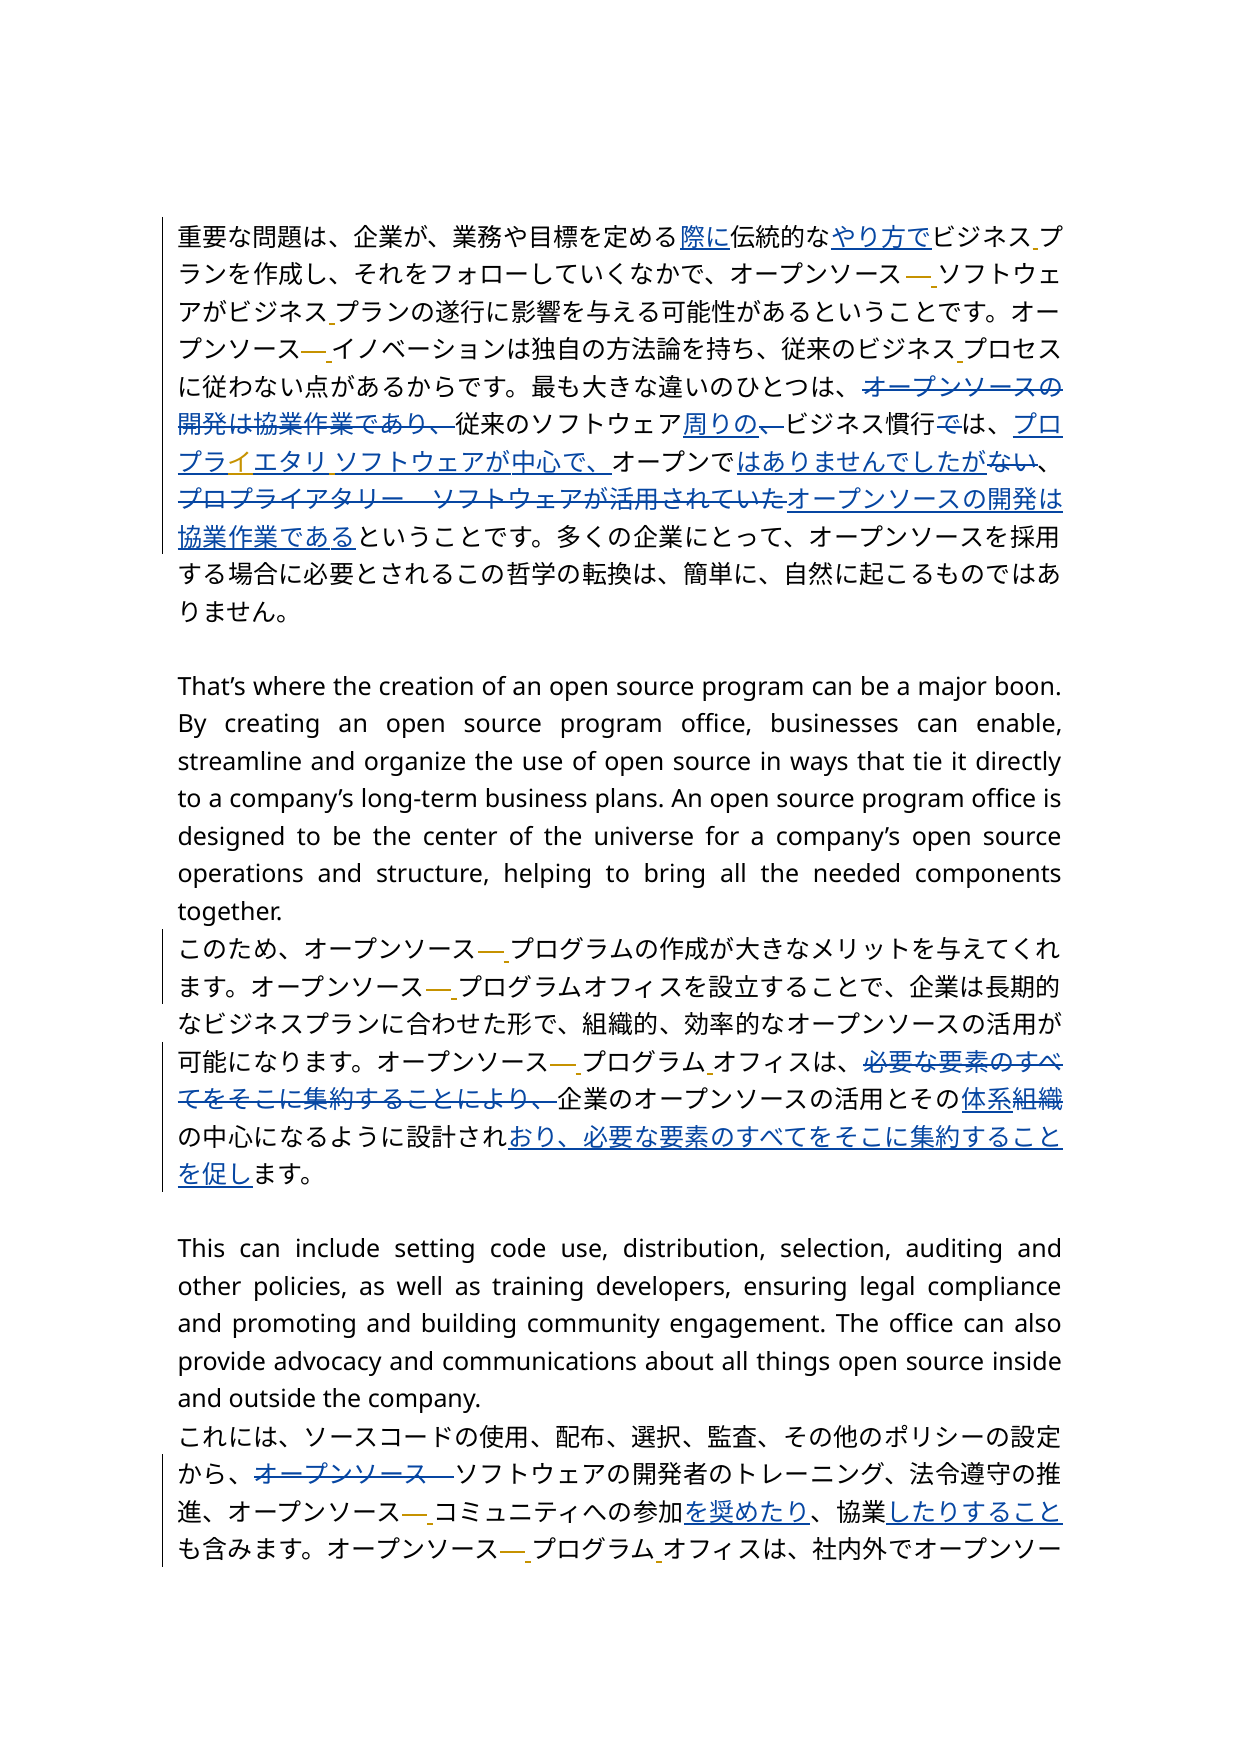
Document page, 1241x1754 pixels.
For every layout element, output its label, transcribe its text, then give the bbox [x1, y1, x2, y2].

text This can include setting code use, distribution, selection, auditing and other policies, as well as training developers, ensuring legal compliance and promoting and building community engagement. The office can also provide advocacy and communications about all things open source inside and outside the company. [177, 1229, 1063, 1417]
text That’s where the creation of an open source program can be a major boon. By creating an open source program office, businesses can enable, streamline and organize the use of open source in ways that tie it directly to a company’s long-term business plans. An open source program office is designed to be the center of the universe for a company’s open source operations and structure, helping to bring all the needed components together. [177, 667, 1063, 929]
text 重要な問題は、企業が、業務や目標を定める伝統的なビジネスプランを作成し、それをフォローしていくなかで、オープンソースソフトウェアがビジネスプランの遂行に影響を与える可能性があるということです。オープンソースイノベーションは独自の方法論を持ち、従来のビジネスプロセスに従わない点があるからです。最も大きな違いのひとつは、従来のソフトウェアビジネス慣行は、オープンで、ということです。多くの企業にとって、オープンソースを採用する場合に必要とされるこの哲学の転換は、簡単に、自然に起こるものではありません。 [177, 217, 1063, 629]
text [177, 1417, 1063, 1567]
text このため、オープンソースプログラムの作成が大きなメリットを与えてくれます。オープンソースプログラムオフィスを設立することで、企業は長期的なビジネスプランに合わせた形で、組織的、効率的なオープンソースの活用が可能になります。オープンソースプログラムオフィスは、企業のオープンソースの活用とそのの中心になるように設計されます。 [177, 929, 1063, 1192]
